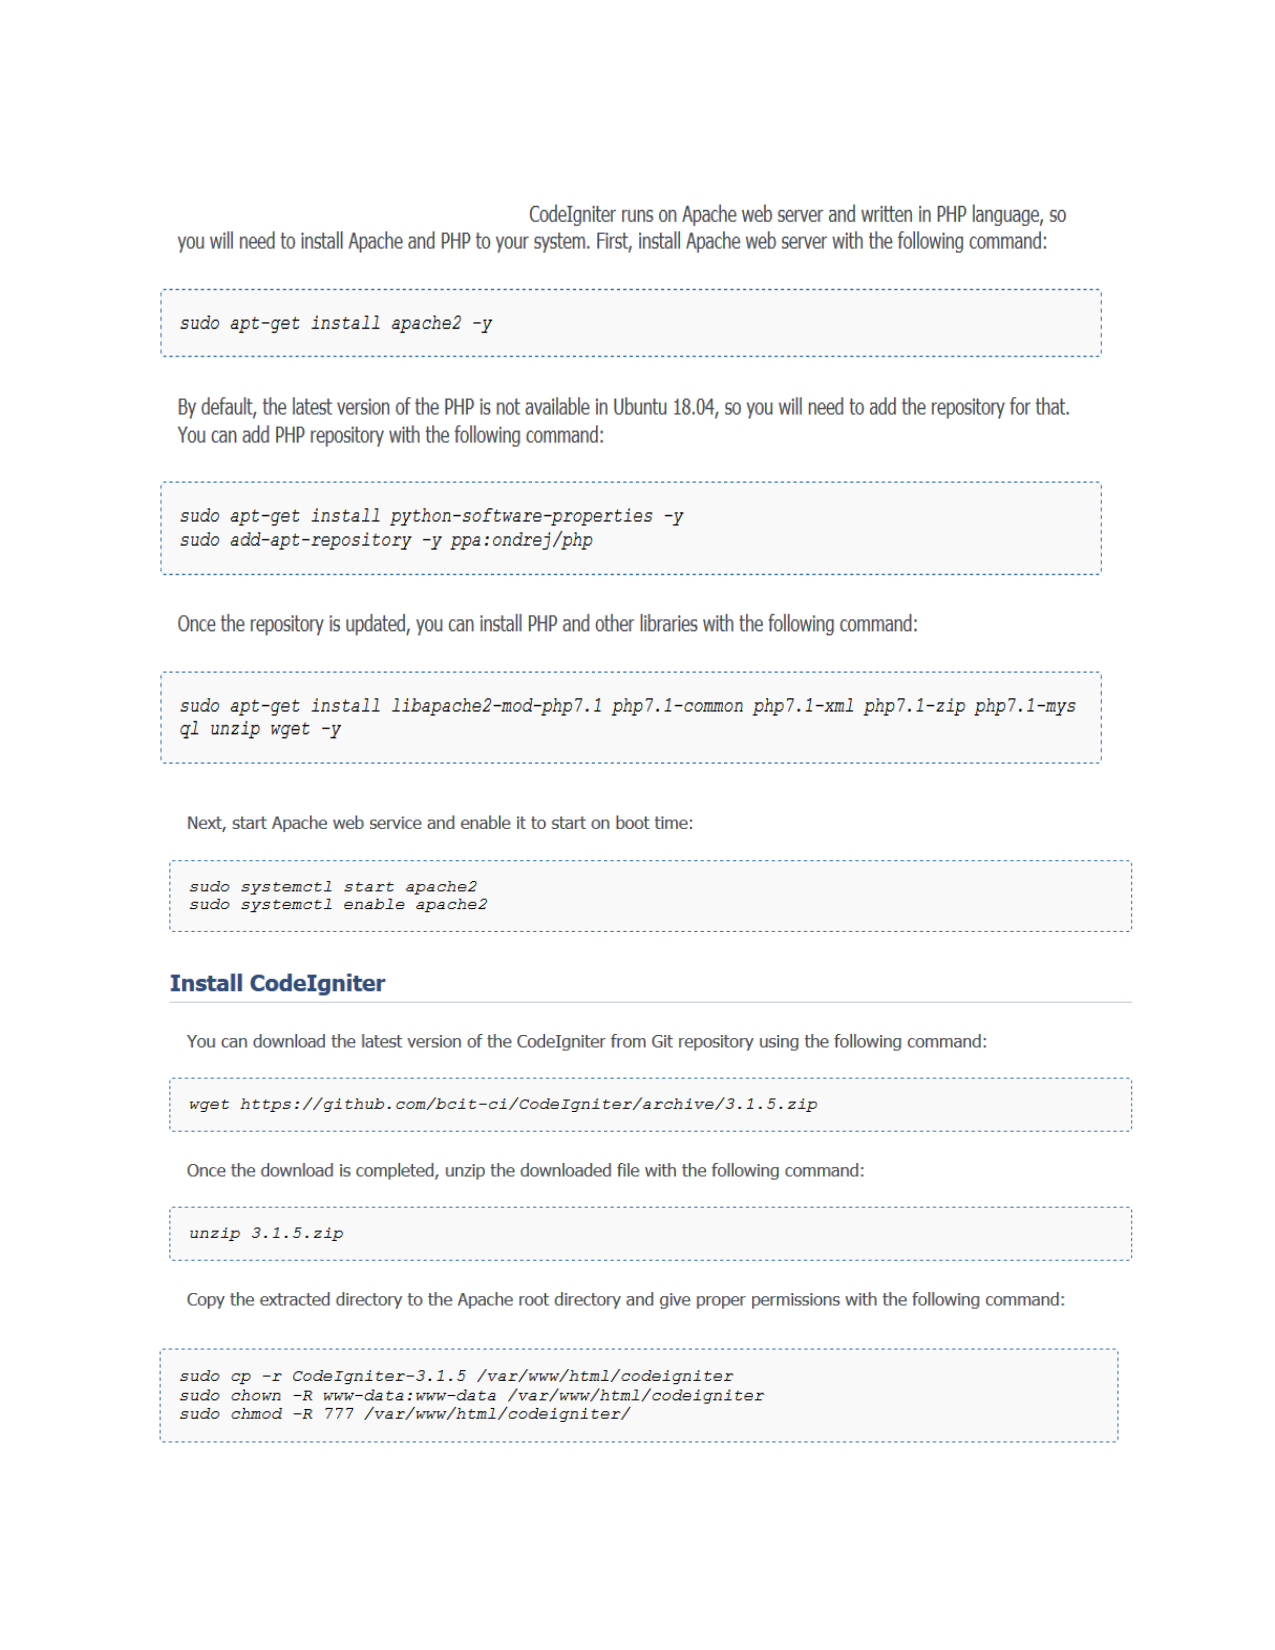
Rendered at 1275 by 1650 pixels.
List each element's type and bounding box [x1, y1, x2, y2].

picture [150, 203, 1125, 780]
picture [150, 1341, 1125, 1449]
picture [150, 804, 1158, 1317]
